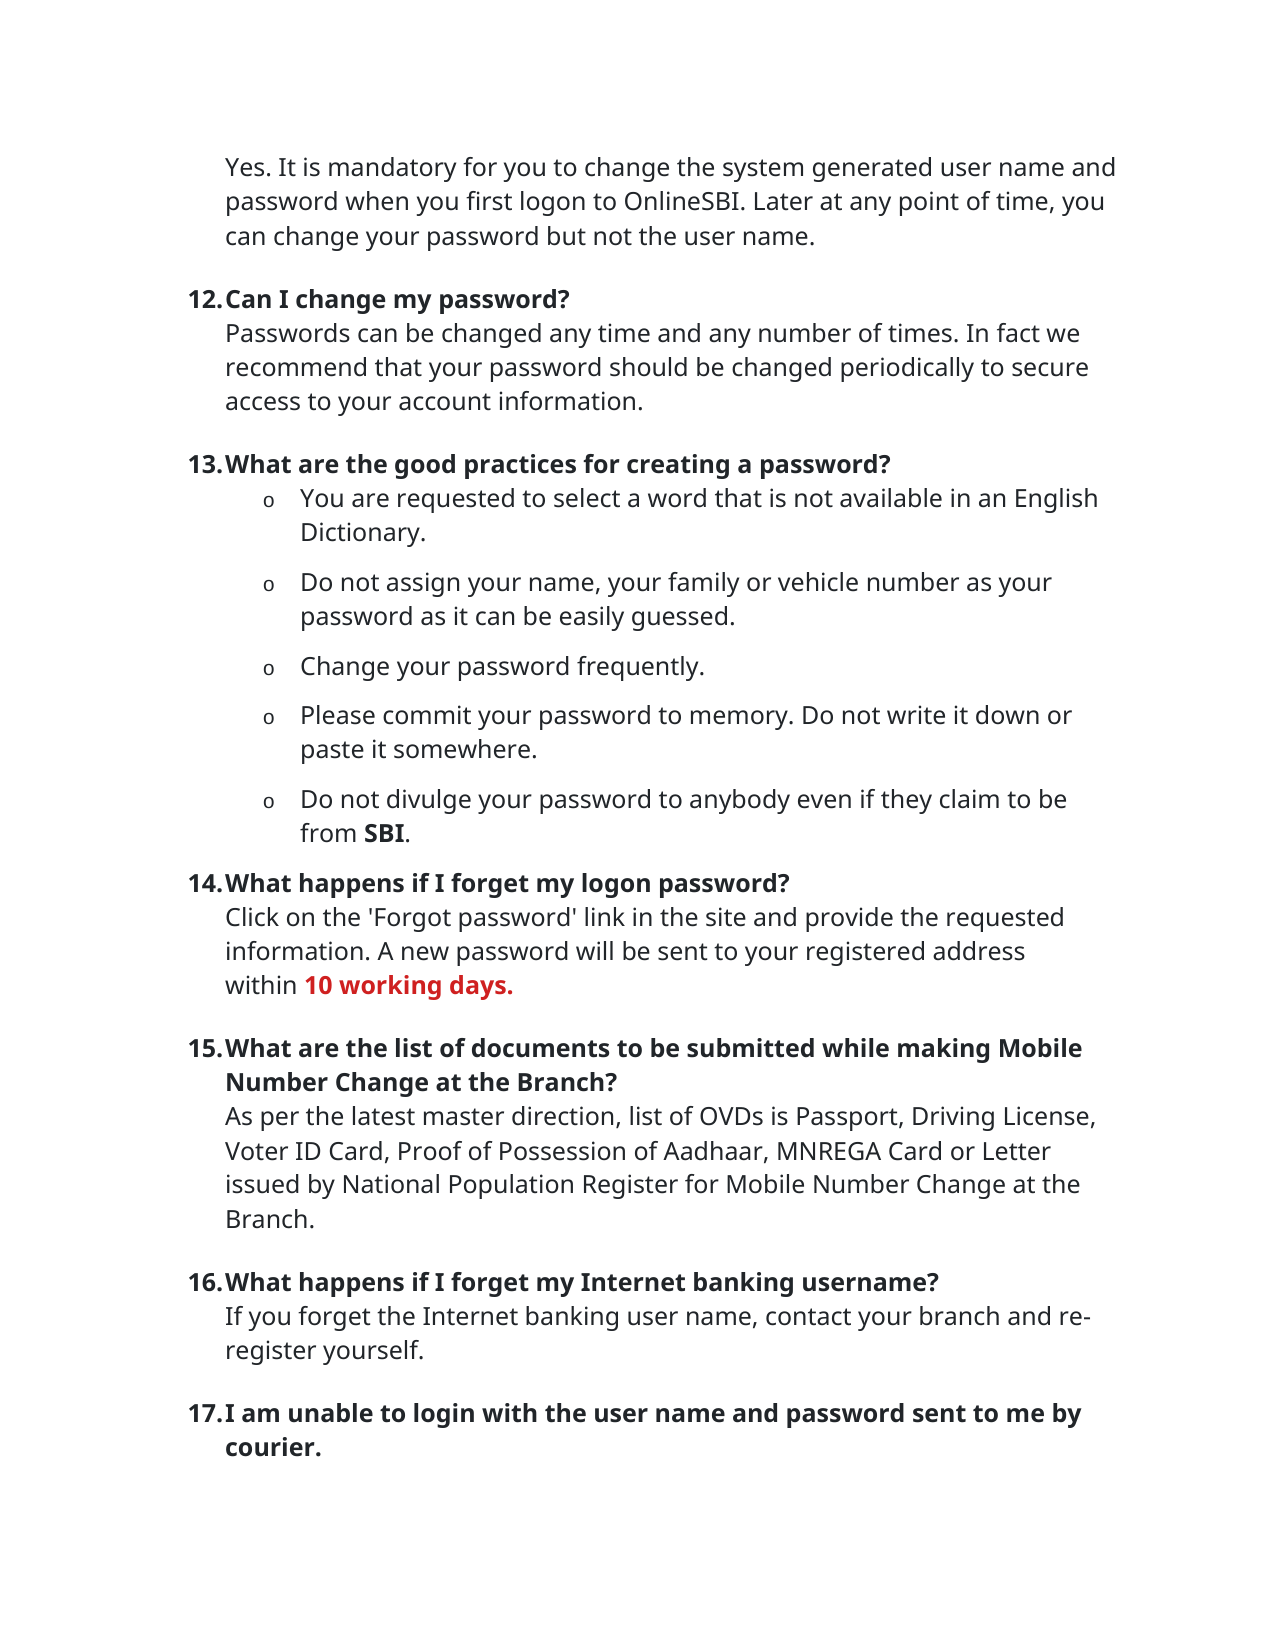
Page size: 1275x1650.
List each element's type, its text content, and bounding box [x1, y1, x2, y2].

list You are requested to select a word that is not available in an English Dictionary. [262, 481, 1125, 549]
list What happens if I forget my Internet banking username? [187, 1264, 1125, 1298]
text If you forget the Internet banking user name, contact your branch and re-register yourself. [225, 1298, 1125, 1367]
list Do not assign your name, your family or vehicle number as your password as it can be easily guessed. [262, 564, 1125, 633]
list What happens if I forget my logon password? [187, 866, 1125, 899]
list Can I change my password? [187, 281, 1125, 315]
list Change your password frequently. [262, 648, 1125, 682]
text Passwords can be changed any time and any number of times. In fact we recommend that your password should be changed periodically to secure access to your account information. [225, 315, 1125, 418]
list Please commit your password to memory. Do not write it down or paste it somewhere. [262, 698, 1125, 766]
list Do not divulge your password to anybody even if they claim to be from SBI. [262, 782, 1125, 850]
text Click on the 'Forgot password' link in the site and provide the requested information. A new password will be sent to your registered address within 10 working days. [225, 899, 1125, 1002]
list I am unable to login with the user name and password sent to me by courier. [187, 1396, 1125, 1464]
text Yes. It is mandatory for you to change the system generated user name and password when you first logon to OnlineSBI. Later at any point of time, you can change your password but not the user name. [225, 150, 1125, 252]
text As per the latest master direction, list of OVDs is Passport, Driving License, Voter ID Card, Proof of Possession of Aadhaar, MNREGA Card or Letter issued by National Population Register for Mobile Number Change at the Branch. [225, 1099, 1125, 1235]
list What are the list of documents to be submitted while making Mobile Number Change at the Branch? [187, 1031, 1125, 1099]
list What are the good practices for creating a password? [187, 447, 1125, 481]
